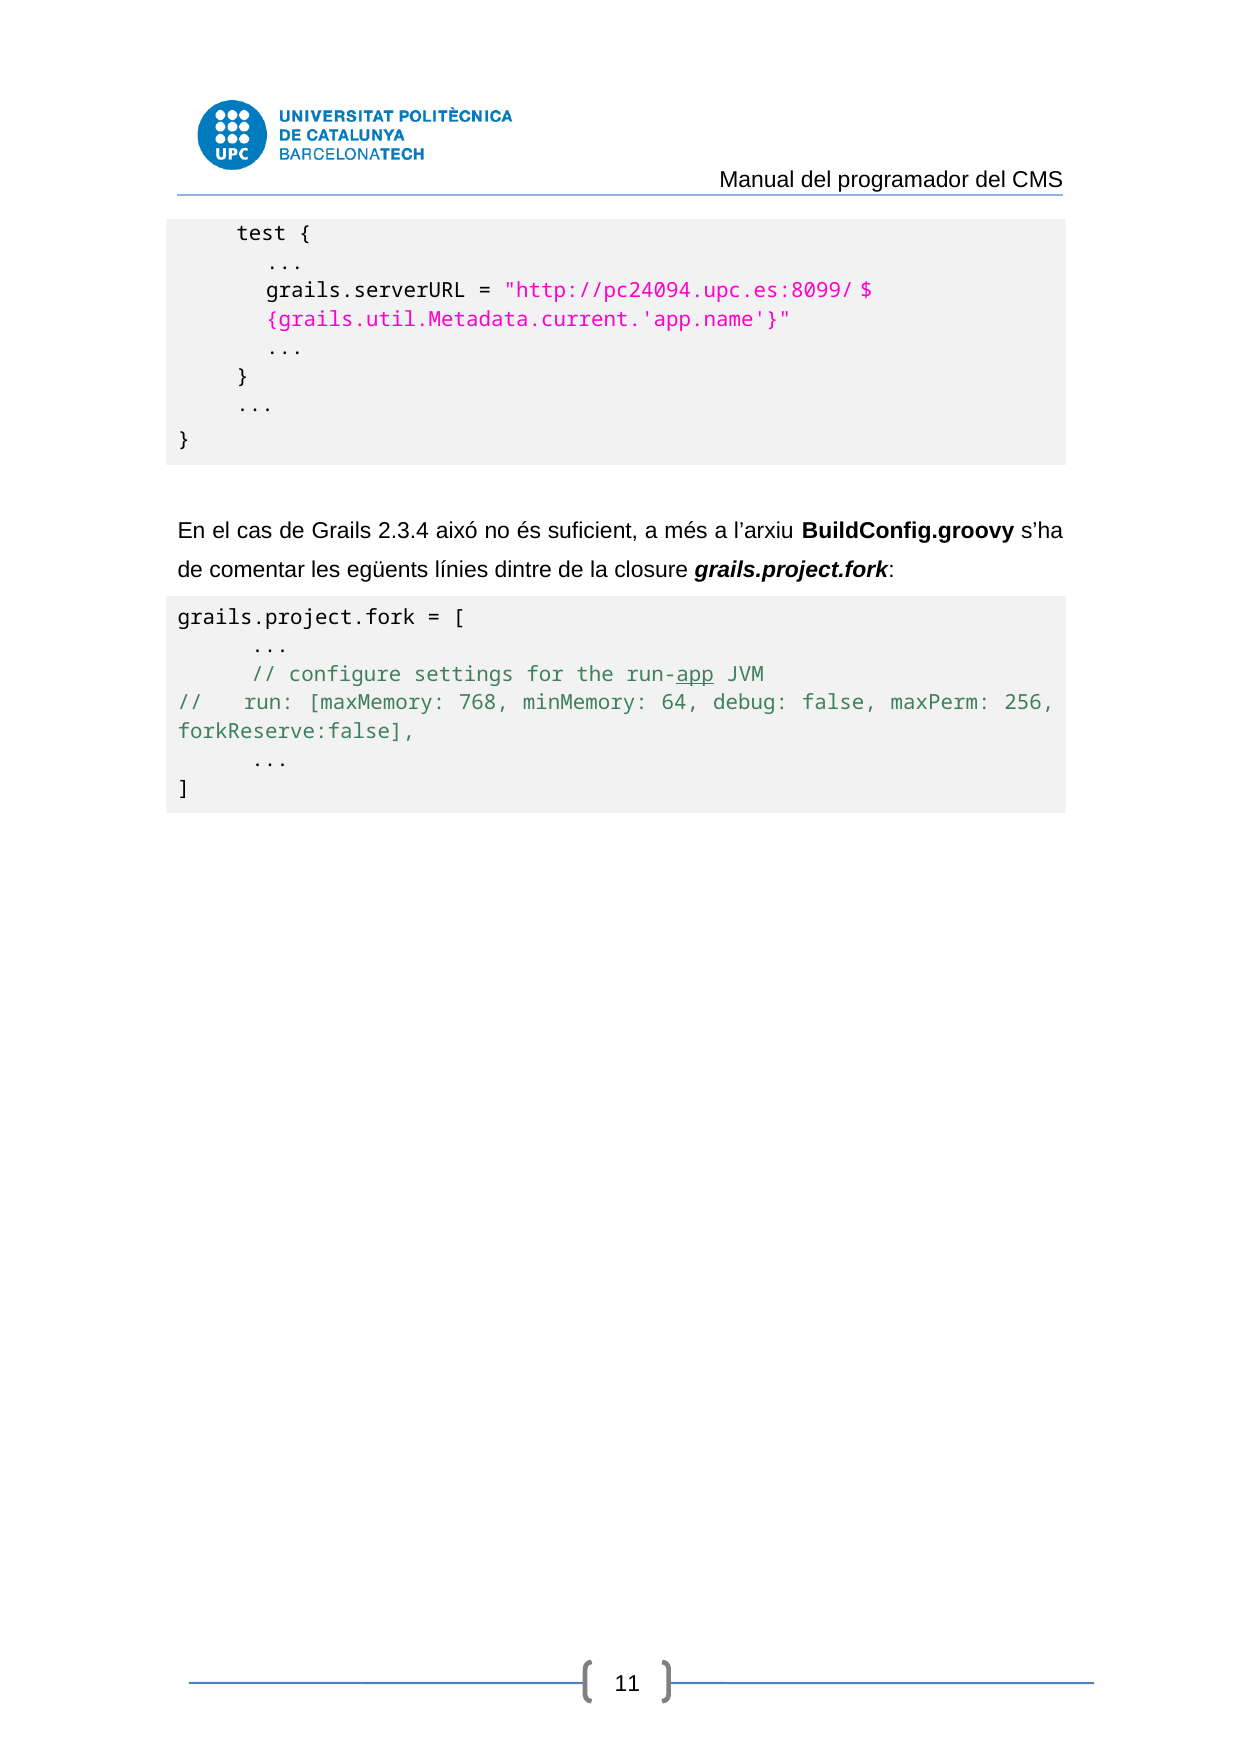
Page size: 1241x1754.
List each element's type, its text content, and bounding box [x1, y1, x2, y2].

table_header environments { ... test { ... grails.serverURL = "http://pc24094.upc.es:8099/ ${grails.util.Metadata.current.'app.name'}" ... } ... } [166, 219, 1066, 465]
picture [177, 81, 532, 188]
table_header grails.project.fork = [ ... // configure settings for the run-app JVM // run: [maxMemory: 768, minMemory: 64, debug: false, maxPerm: 256, forkReserve:false], ... ] [166, 596, 1066, 813]
text En el cas de Grails 2.3.4 aixó no és suficient, a més a l’arxiu BuildConfig.groovy s’ha de comentar les egüents línies dintre de la closure grails.project.fork: [177, 517, 1063, 583]
